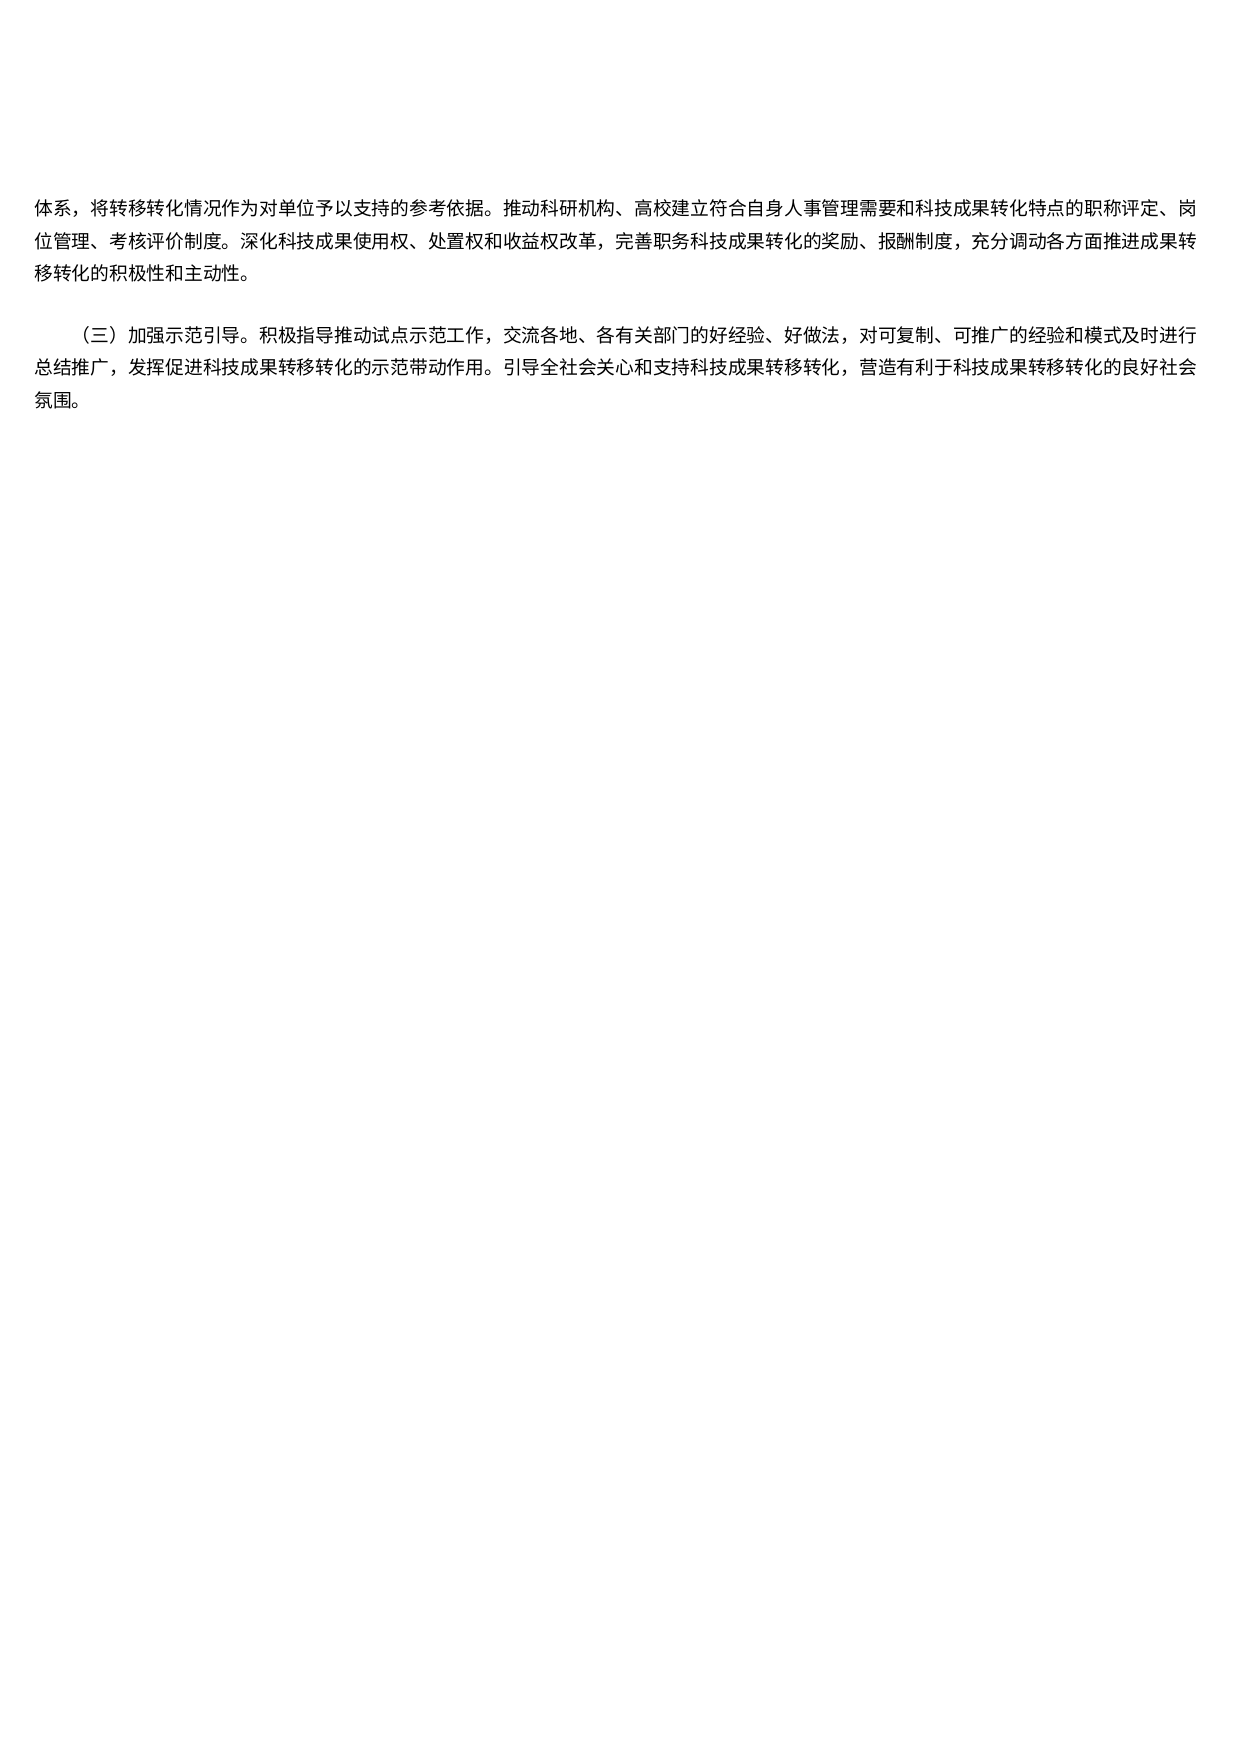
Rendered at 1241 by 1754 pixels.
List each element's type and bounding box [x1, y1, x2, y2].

table_header [34, 162, 1206, 415]
